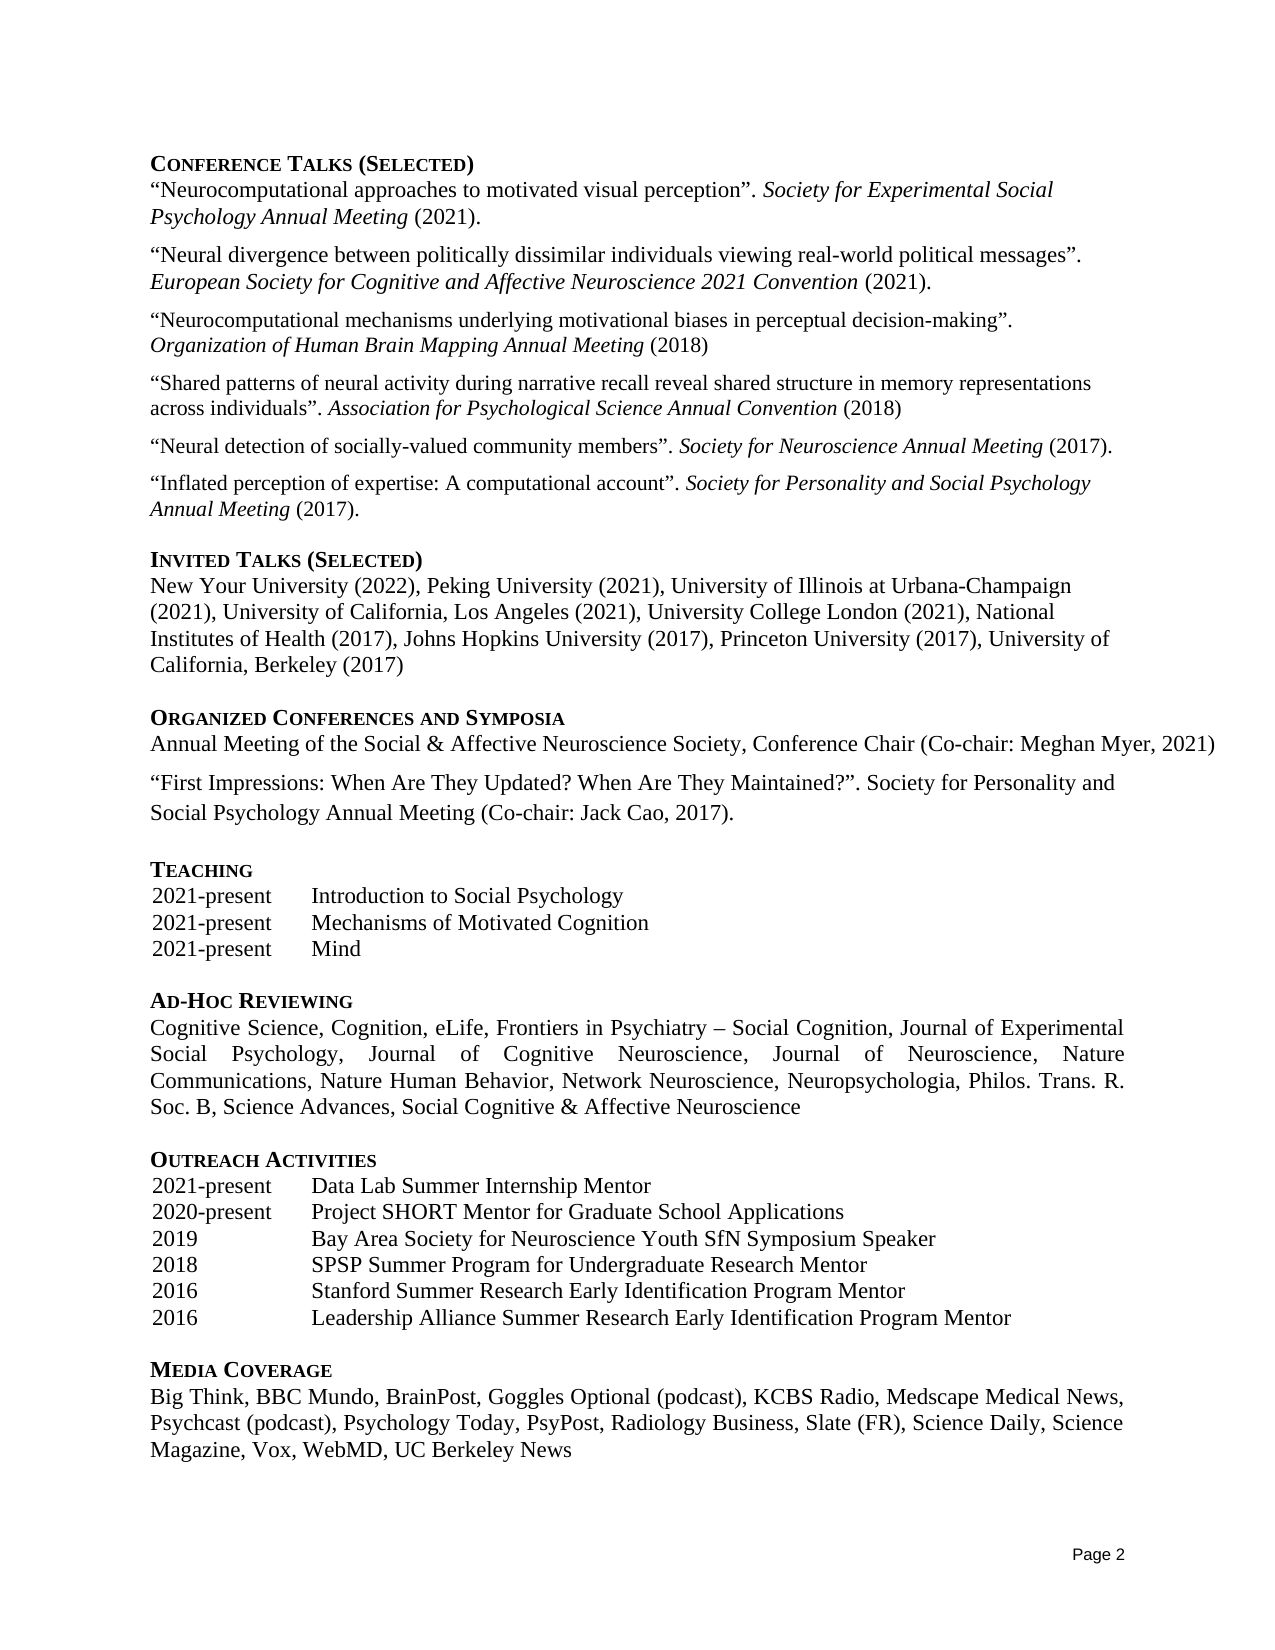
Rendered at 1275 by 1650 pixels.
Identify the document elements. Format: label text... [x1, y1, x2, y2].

table_cell Mechanisms of Motivated Cognition [300, 909, 1124, 935]
table_cell 2020-present [141, 1199, 300, 1225]
text Media Coverage [150, 1357, 1237, 1383]
table_cell Bay Area Society for Neuroscience Youth SfN Symposium Speaker [300, 1225, 1124, 1251]
text “Neurocomputational mechanisms underlying motivational biases in perceptual decision-making”. Organization of Human Brain Mapping Annual Meeting (2018) [150, 307, 1125, 357]
table_cell SPSP Summer Program for Undergraduate Research Mentor [300, 1251, 1124, 1277]
table_cell Mind [300, 935, 1124, 961]
table_cell 2021-present [141, 935, 300, 961]
table_header 2021-present [141, 882, 300, 908]
text Outreach Activities [150, 1146, 1237, 1172]
table_header Introduction to Social Psychology [300, 882, 1124, 908]
text Ad-Hoc Reviewing [150, 988, 1237, 1014]
text Organized Conferences and Symposia [150, 704, 1237, 730]
table_header 2021-present [141, 1172, 300, 1198]
text Annual Meeting of the Social & Affective Neuroscience Society, Conference Chair (Co-chair: Meghan Myer, 2021) [150, 730, 1237, 757]
text “Shared patterns of neural activity during narrative recall reveal shared structure in memory representations across individuals”. Association for Psychological Science Annual Convention (2018) [150, 370, 1125, 420]
text New Your University (2022), Peking University (2021), University of Illinois at Urbana-Champaign (2021), University of California, Los Angeles (2021), University College London (2021), National Institutes of Health (2017), Johns Hopkins University (2017), Princeton University (2017), University of California, Berkeley (2017) [150, 572, 1125, 677]
table_cell 2019 [141, 1225, 300, 1251]
table_header Data Lab Summer Internship Mentor [300, 1172, 1124, 1198]
table_cell 2021-present [141, 909, 300, 935]
table_cell 2016 [141, 1304, 300, 1330]
text “Neurocomputational approaches to motivated visual perception”. Society for Experimental Social Psychology Annual Meeting (2021). [150, 176, 1125, 229]
text Conference Talks (Selected) [150, 150, 1237, 176]
text Invited Talks (Selected) [150, 546, 1237, 572]
text “Neural divergence between politically dissimilar individuals viewing real-world political messages”. European Society for Cognitive and Affective Neuroscience 2021 Convention (2021). [150, 242, 1125, 294]
table_cell 2016 [141, 1278, 300, 1304]
table_cell Stanford Summer Research Early Identification Program Mentor [300, 1278, 1124, 1304]
text Big Think, BBC Mundo, BrainPost, Goggles Optional (podcast), KCBS Radio, Medscape Medical News, Psychcast (podcast), Psychology Today, PsyPost, Radiology Business, Slate (FR), Science Daily, Science Magazine, Vox, WebMD, UC Berkeley News [150, 1383, 1125, 1462]
table_cell 2018 [141, 1251, 300, 1277]
text “Neural detection of socially-valued community members”. Society for Neuroscience Annual Meeting (2017). [150, 433, 1125, 458]
text Teaching [150, 856, 1237, 882]
text “First Impressions: When Are They Updated? When Are They Maintained?”. Society for Personality and Social Psychology Annual Meeting (Co-chair: Jack Cao, 2017). [150, 769, 1125, 826]
text “Inflated perception of expertise: A computational account”. Society for Personality and Social Psychology Annual Meeting (2017). [150, 470, 1125, 521]
table_cell Project SHORT Mentor for Graduate School Applications [300, 1199, 1124, 1225]
table_cell Leadership Alliance Summer Research Early Identification Program Mentor [300, 1304, 1124, 1330]
text Cognitive Science, Cognition, eLife, Frontiers in Psychiatry – Social Cognition, Journal of Experimental Social Psychology, Journal of Cognitive Neuroscience, Journal of Neuroscience, Nature Communications, Nature Human Behavior, Network Neuroscience, Neuropsychologia, Philos. Trans. R. Soc. B, Science Advances, Social Cognitive & Affective Neuroscience [150, 1014, 1125, 1119]
